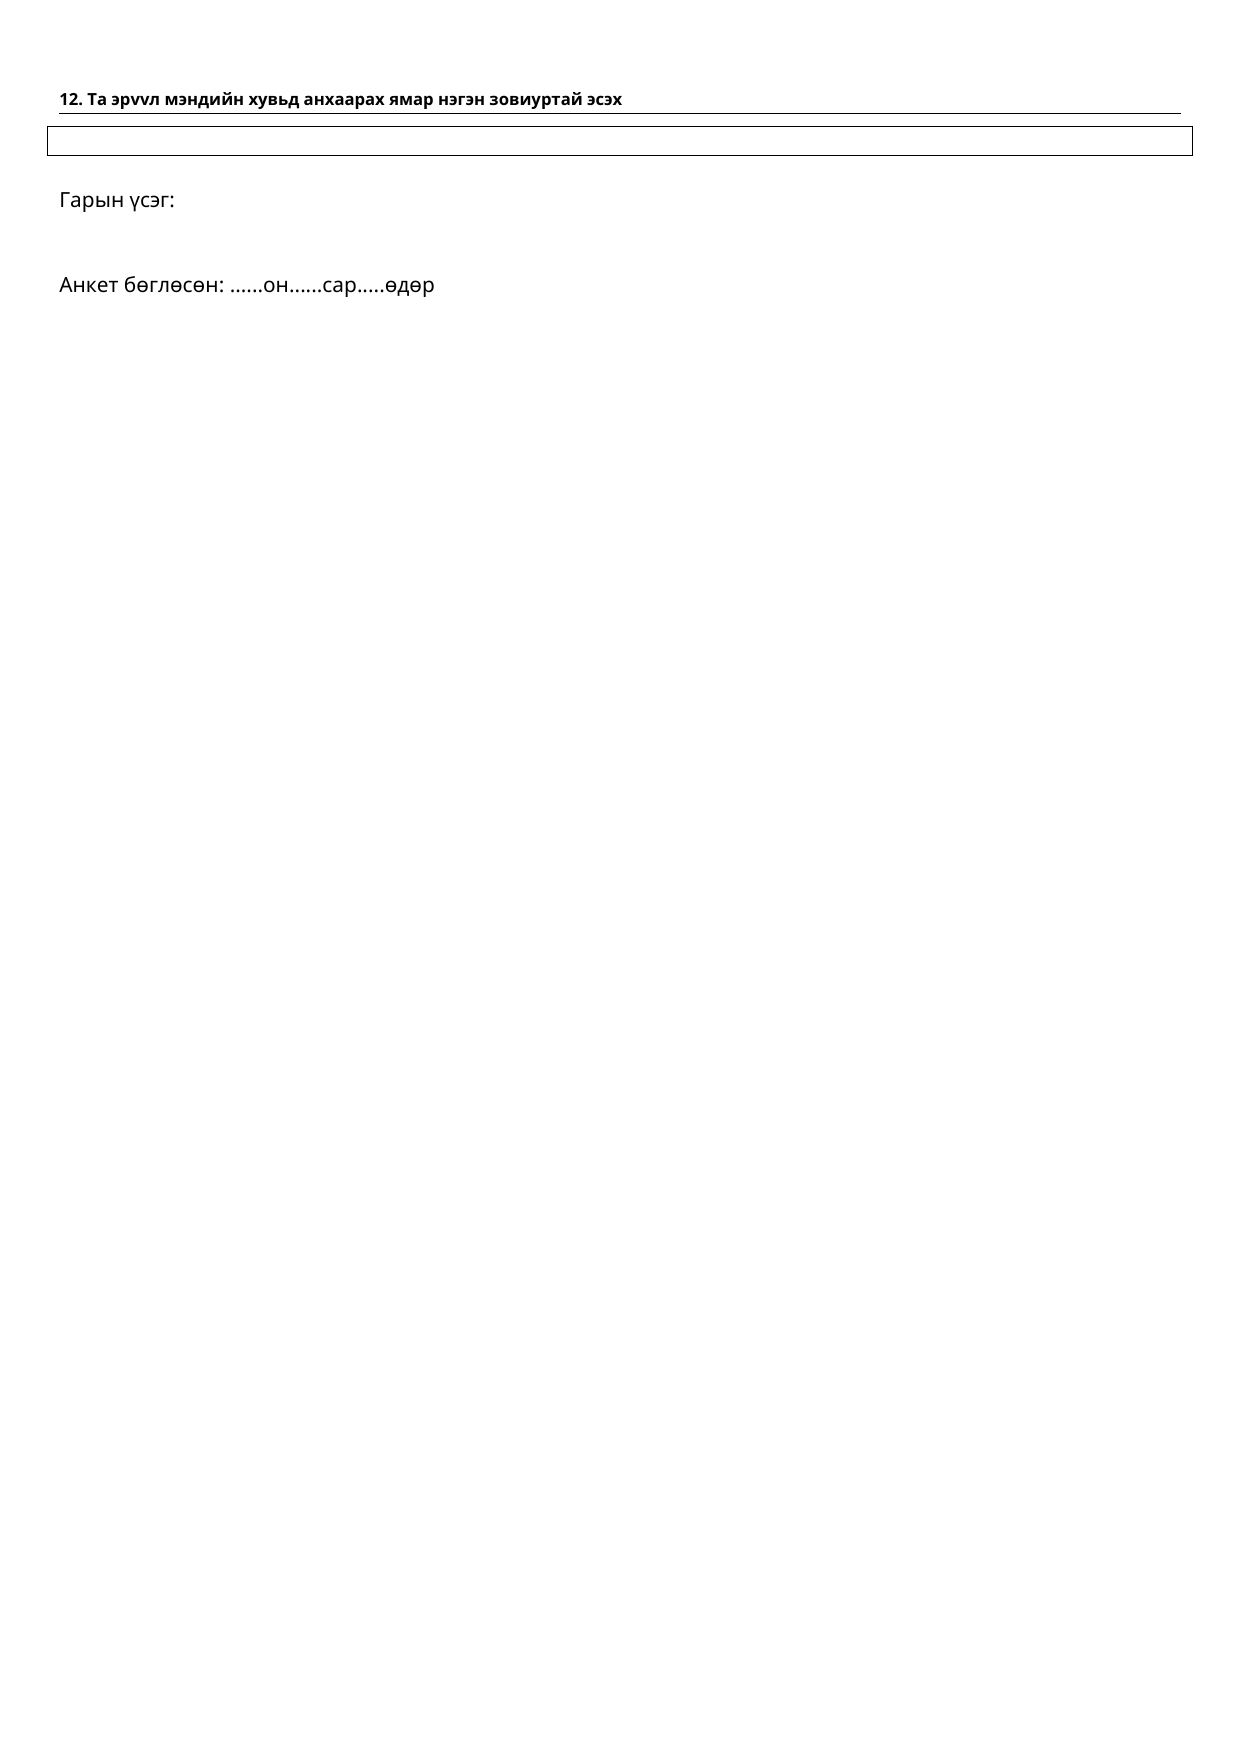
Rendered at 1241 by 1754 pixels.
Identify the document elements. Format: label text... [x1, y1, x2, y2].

text Гарын үсэг: [59, 185, 1181, 213]
text Анкет бөглөсөн: ......он......сар.....өдөр [59, 270, 1181, 299]
table_header [48, 127, 1192, 155]
text 12. Та эрvvл мэндийн хувьд анхаарах ямар нэгэн зовиуртай эсэх [59, 88, 1181, 113]
